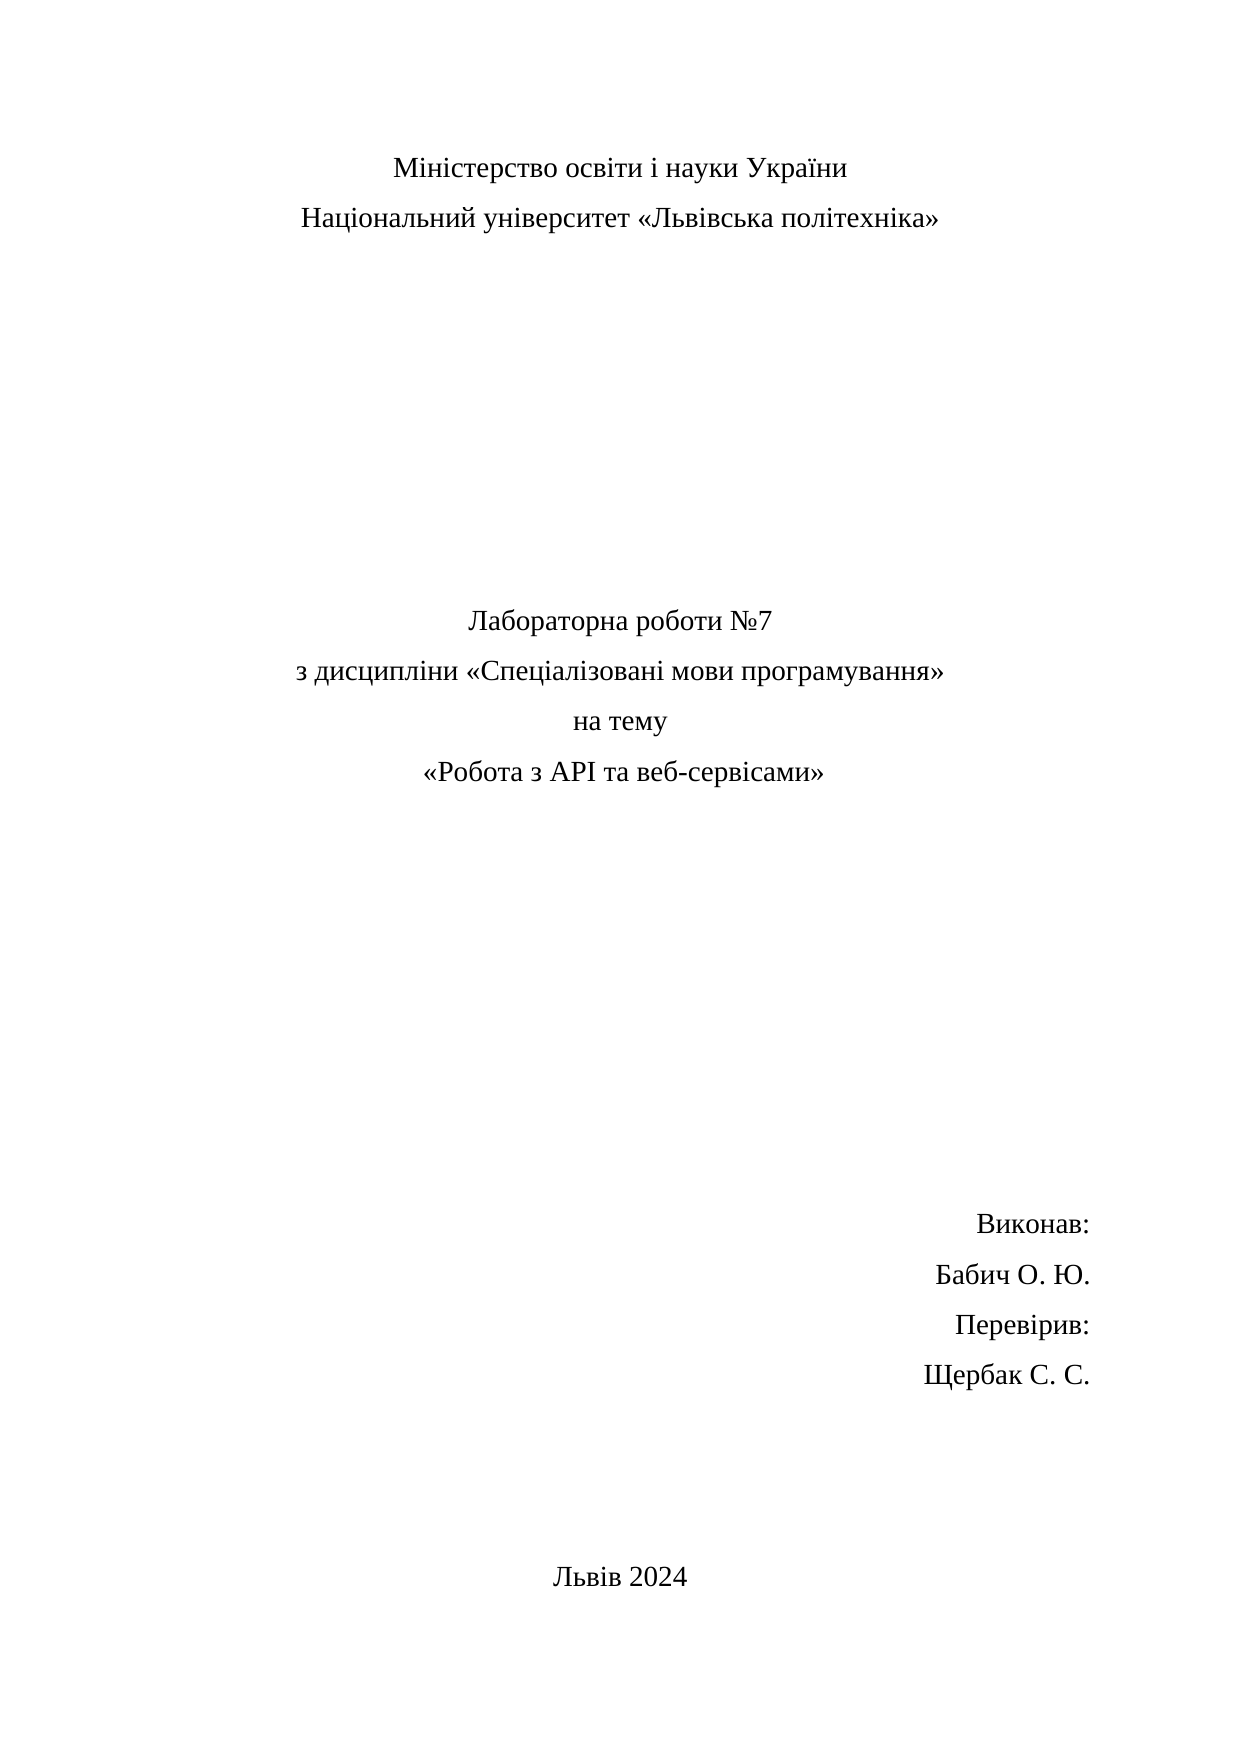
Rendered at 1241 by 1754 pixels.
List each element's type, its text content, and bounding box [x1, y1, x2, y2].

text на тему [150, 703, 1090, 737]
text Львів 2024 [150, 1559, 1090, 1592]
text Бабич О. Ю. [150, 1257, 1090, 1290]
text Національний університет «Львівська політехніка» [150, 200, 1090, 234]
text «Робота з API та веб-сервісами» [150, 754, 1090, 787]
text Міністерство освіти і науки України [150, 150, 1090, 183]
text з дисципліни «Спеціалізовані мови програмування» [150, 653, 1090, 687]
text Перевірив: [150, 1307, 1090, 1341]
text Виконав: [150, 1207, 1090, 1240]
text Лабораторна роботи №7 [150, 603, 1090, 636]
text Щербак С. С. [150, 1357, 1090, 1391]
